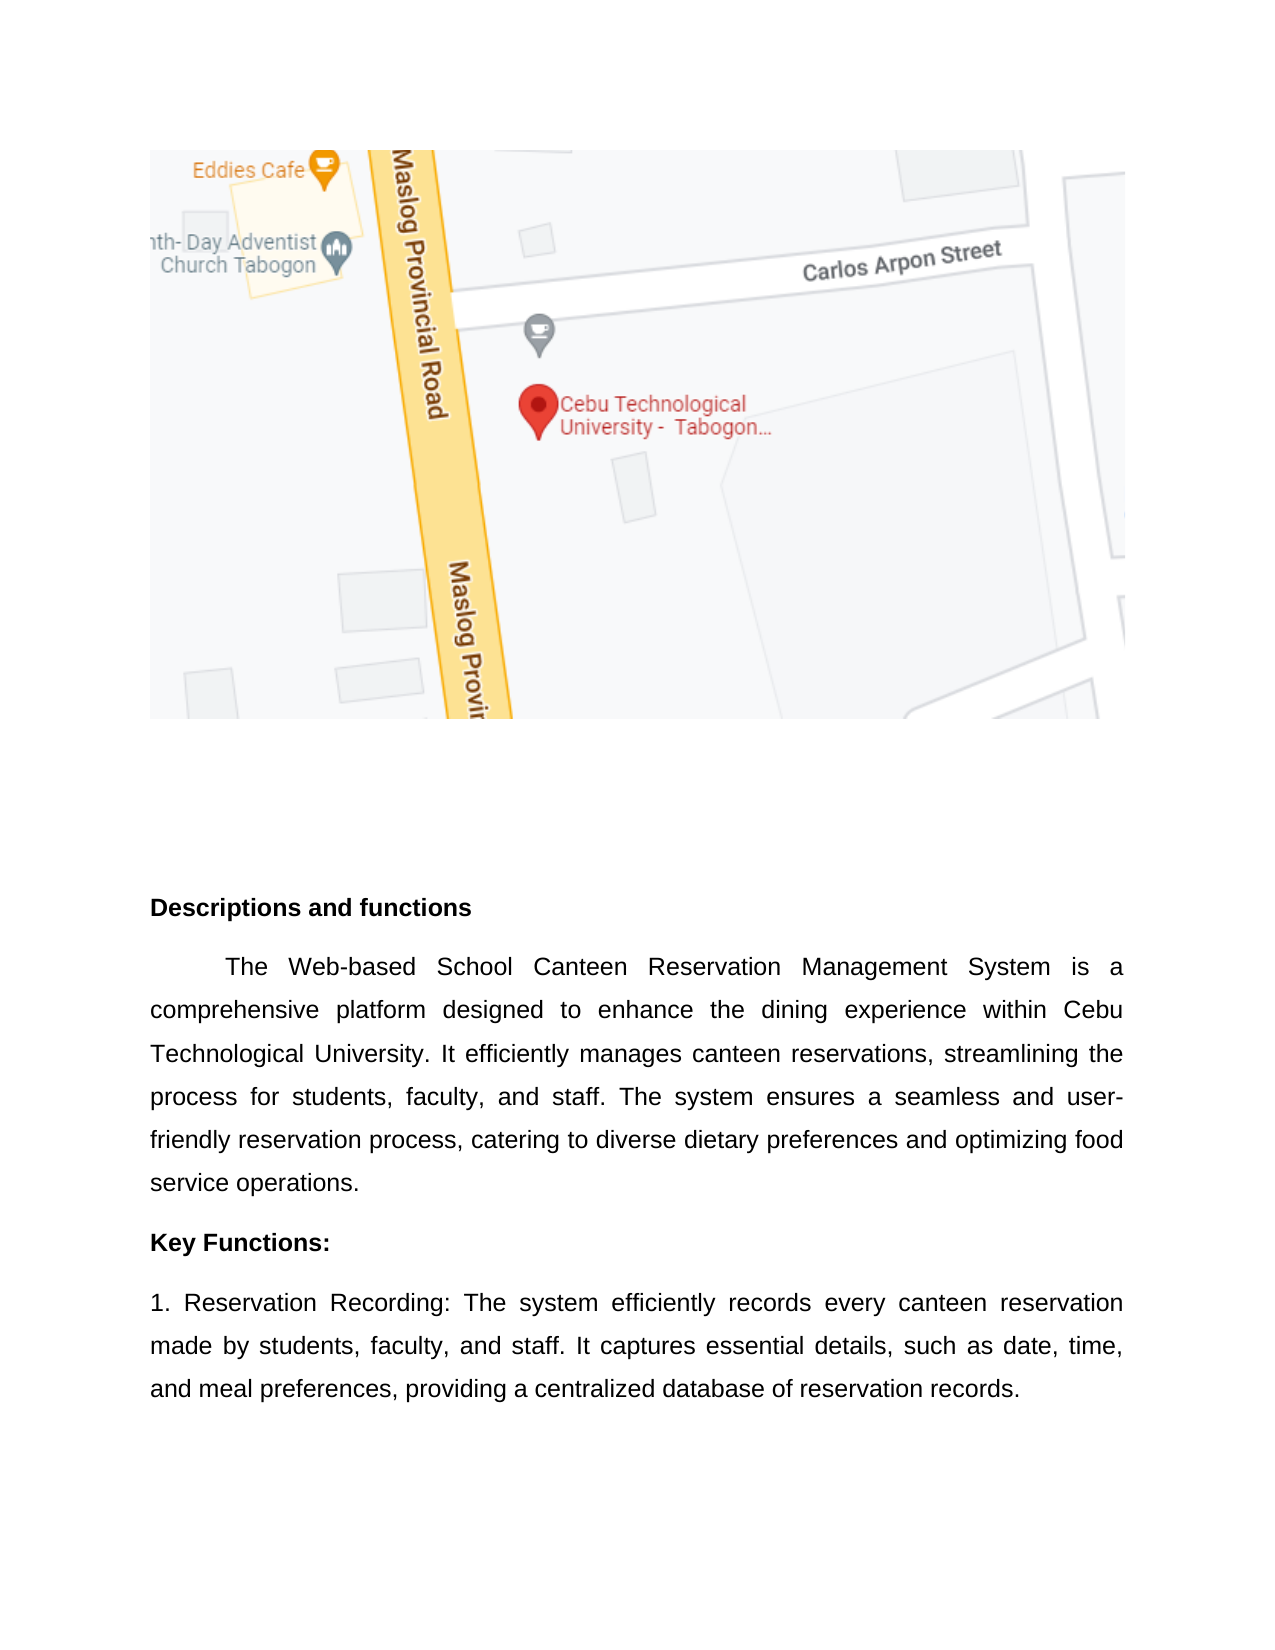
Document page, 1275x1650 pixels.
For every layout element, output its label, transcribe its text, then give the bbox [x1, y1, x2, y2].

text 1. Reservation Recording: The system efficiently records every canteen reservation made by students, faculty, and staff. It captures essential details, such as date, time, and meal preferences, providing a centralized database of reservation records. [150, 1288, 1125, 1403]
text Descriptions and functions [150, 893, 1125, 921]
text Key Functions: [150, 1228, 1125, 1257]
text The Web-based School Canteen Reservation Management System is a comprehensive platform designed to enhance the dining experience within Cebu Technological University. It efficiently manages canteen reservations, streamlining the process for students, faculty, and staff. The system ensures a seamless and user-friendly reservation process, catering to diverse dietary preferences and optimizing food service operations. [150, 952, 1125, 1197]
picture [150, 150, 1125, 719]
